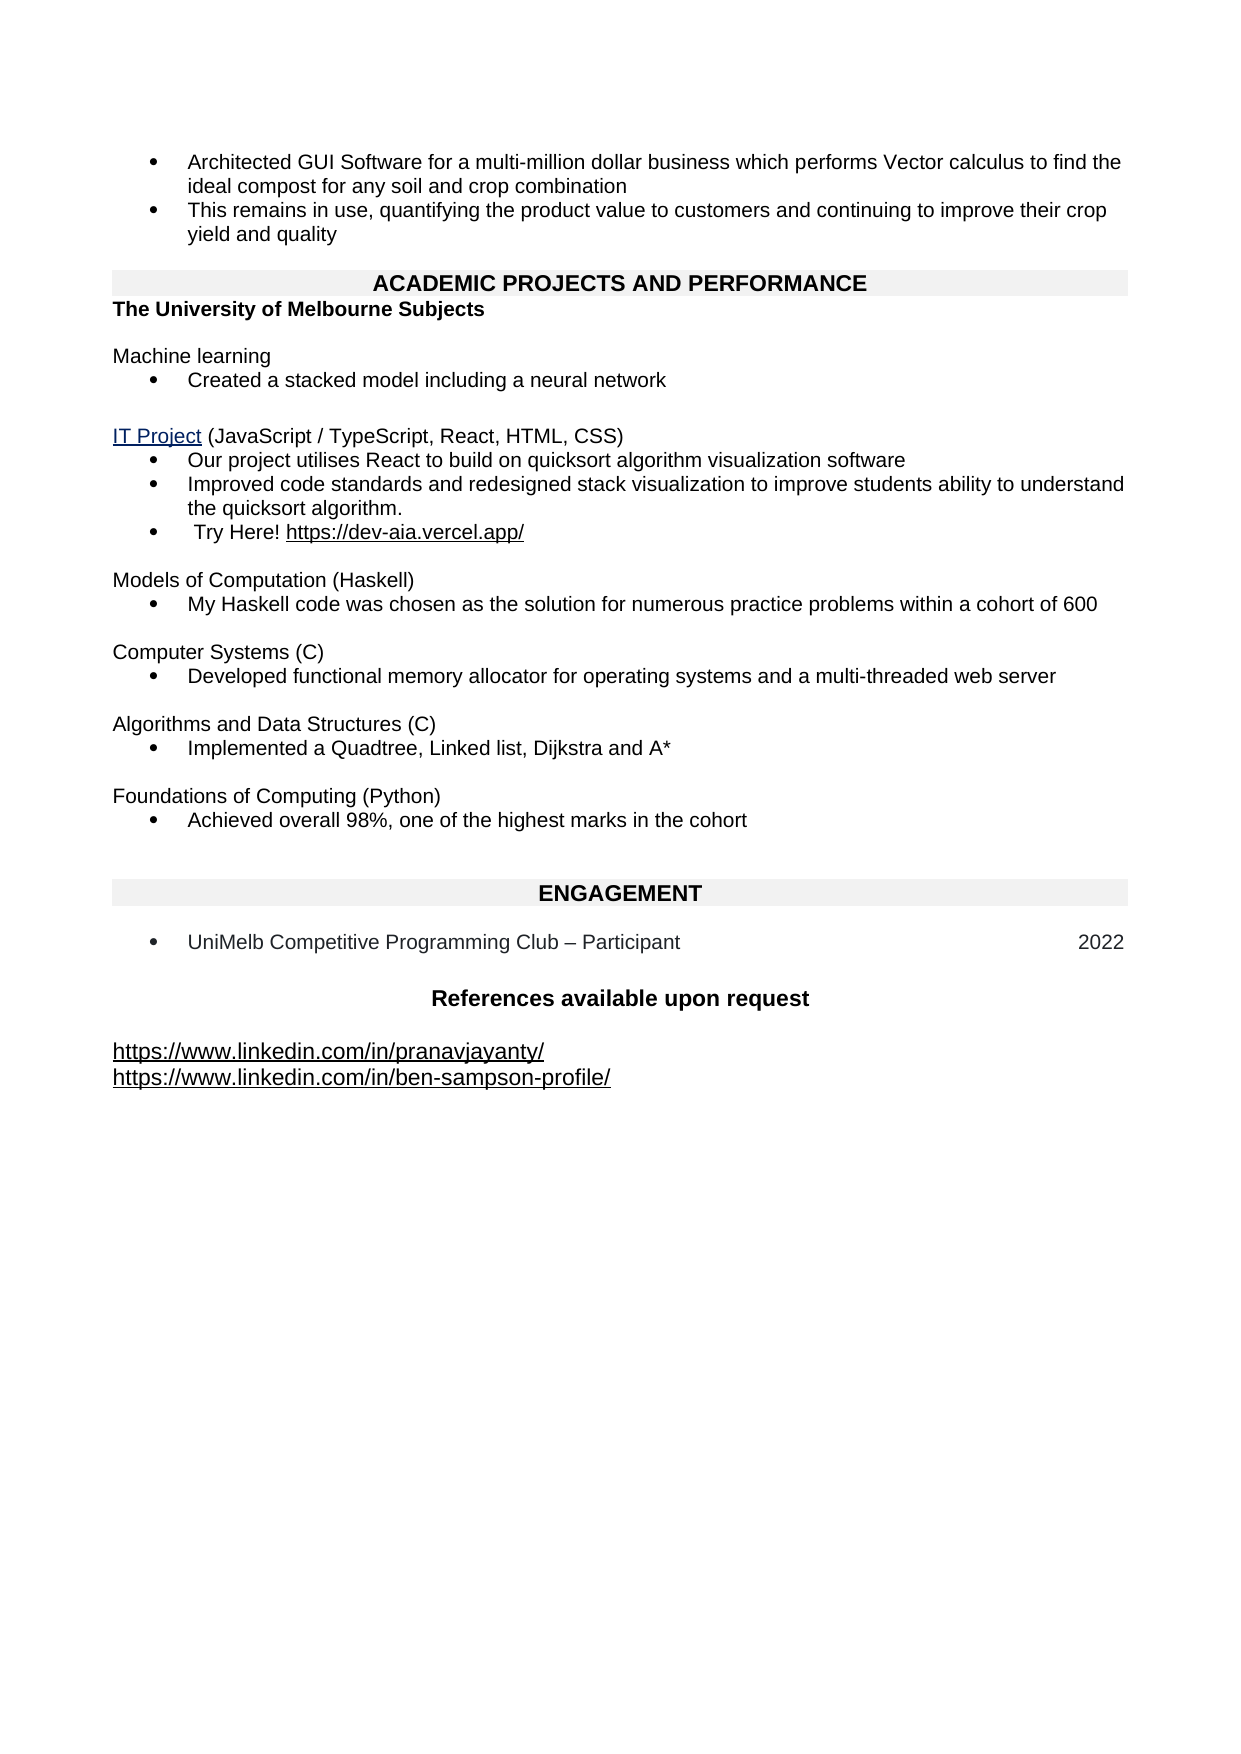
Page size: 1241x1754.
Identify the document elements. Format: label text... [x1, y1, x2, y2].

text https://www.linkedin.com/in/ben-sampson-profile/ [112, 1064, 1128, 1090]
list Created a stacked model including a neural network [150, 368, 1128, 392]
text Models of Computation (Haskell) [112, 568, 1128, 592]
list Try Here! https://dev-aia.vercel.app/ [150, 519, 1128, 544]
text ACADEMIC PROJECTS AND PERFORMANCE [112, 270, 1128, 296]
text IT Project (JavaScript / TypeScript, React, HTML, CSS) [112, 423, 1128, 447]
text Machine learning [112, 344, 1128, 368]
text References available upon request [112, 985, 1128, 1011]
list Improved code standards and redesigned stack visualization to improve students ability to understand the quicksort algorithm. [150, 472, 1128, 519]
list Developed functional memory allocator for operating systems and a multi-threaded web server [150, 663, 1128, 688]
text Computer Systems (C) [112, 639, 1128, 663]
list Implemented a Quadtree, Linked list, Dijkstra and A* [150, 736, 1128, 759]
list Achieved overall 98%, one of the highest marks in the cohort [150, 807, 1128, 832]
list My Haskell code was chosen as the solution for numerous practice problems within a cohort of 600 [150, 592, 1128, 616]
list This remains in use, quantifying the product value to customers and continuing to improve their crop yield and quality [150, 198, 1128, 246]
text The University of Melbourne Subjects [112, 296, 1128, 320]
text ENGAGEMENT [112, 879, 1128, 906]
text https://www.linkedin.com/in/pranavjayanty/ [112, 1038, 1128, 1064]
text Foundations of Computing (Python) [112, 783, 1128, 807]
list Our project utilises React to build on quicksort algorithm visualization software [150, 447, 1128, 472]
list Architected GUI Software for a multi-million dollar business which performs Vector calculus to find the ideal compost for any soil and crop combination [150, 150, 1128, 198]
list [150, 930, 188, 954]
text Algorithms and Data Structures (C) [112, 712, 1128, 736]
